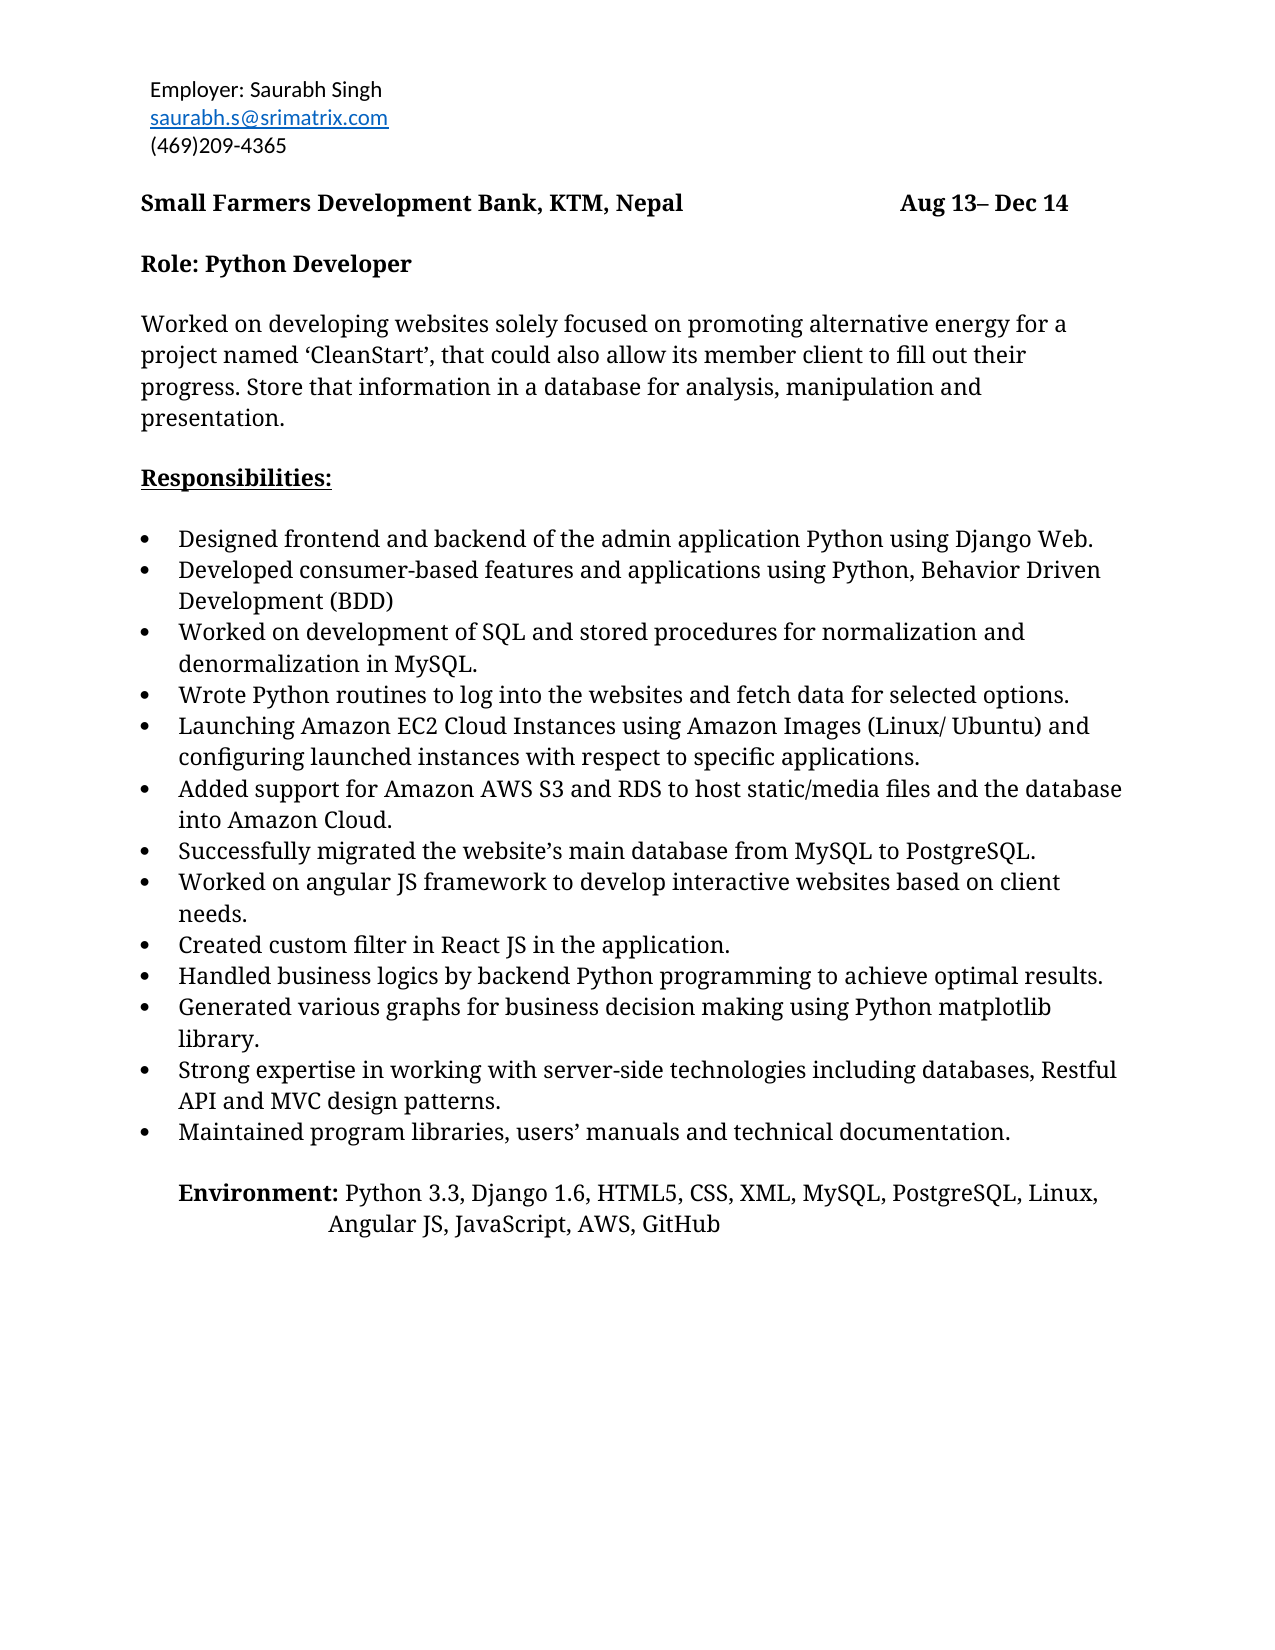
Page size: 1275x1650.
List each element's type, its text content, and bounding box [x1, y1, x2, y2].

list Generated various graphs for business decision making using Python matplotlib library. [141, 991, 1125, 1054]
text Small Farmers Development Bank, KTM, Nepal Aug 13– Dec 14 [141, 187, 1125, 218]
list Created custom filter in React JS in the application. [141, 929, 1125, 960]
text Role: Python Developer [141, 247, 1125, 279]
list Launching Amazon EC2 Cloud Instances using Amazon Images (Linux/ Ubuntu) and configuring launched instances with respect to specific applications. [141, 710, 1125, 772]
text Worked on developing websites solely focused on promoting alternative energy for a project named ‘CleanStart’, that could also allow its member client to fill out their progress. Store that information in a database for analysis, manipulation and presentation. [141, 308, 1125, 433]
text Responsibilities: [141, 462, 1125, 493]
list Worked on angular JS framework to develop interactive websites based on client needs. [141, 866, 1125, 929]
list Handled business logics by backend Python programming to achieve optimal results. [141, 960, 1125, 991]
list Worked on development of SQL and stored procedures for normalization and denormalization in MySQL. [141, 616, 1125, 679]
list Strong expertise in working with server-side technologies including databases, Restful API and MVC design patterns. [141, 1054, 1125, 1116]
list Wrote Python routines to log into the websites and fetch data for selected options. [141, 679, 1125, 710]
list Added support for Amazon AWS S3 and RDS to host static/media files and the database into Amazon Cloud. [141, 772, 1125, 835]
list Successfully migrated the website’s main database from MySQL to PostgreSQL. [141, 835, 1125, 866]
text Environment: Python 3.3, Django 1.6, HTML5, CSS, XML, MySQL, PostgreSQL, Linux, Angular JS, JavaScript, AWS, GitHub [178, 1177, 1125, 1239]
list Developed consumer-based features and applications using Python, Behavior Driven Development (BDD) [141, 554, 1125, 616]
list Maintained program libraries, users’ manuals and technical documentation. [141, 1116, 1125, 1147]
list Designed frontend and backend of the admin application Python using Django Web. [141, 522, 1125, 554]
